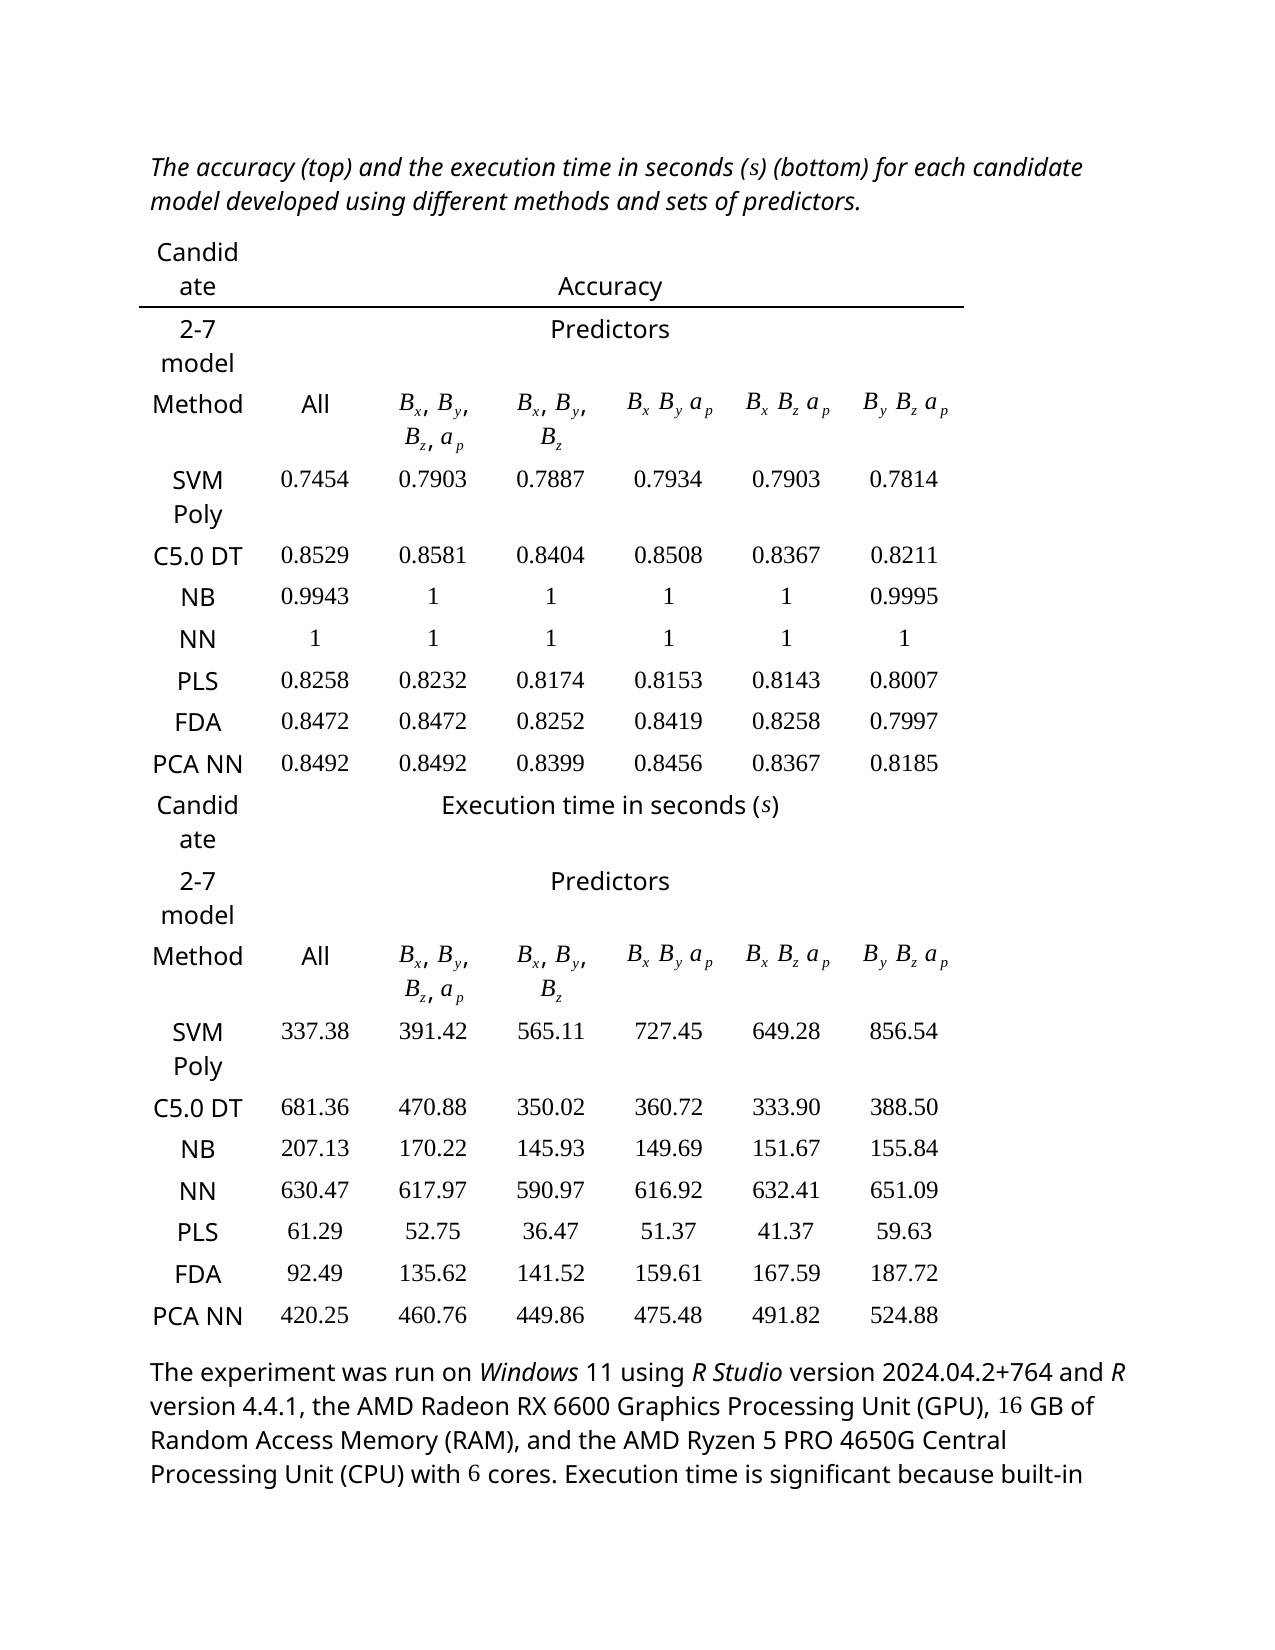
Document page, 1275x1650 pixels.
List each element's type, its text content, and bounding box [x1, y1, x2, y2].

table_cell [374, 1011, 492, 1087]
table_cell C5.0 DT [139, 535, 257, 576]
table_cell [610, 659, 728, 701]
table_cell [728, 1128, 846, 1170]
table_cell [257, 1253, 374, 1294]
table_cell [728, 384, 846, 459]
table_cell [846, 384, 963, 459]
text The accuracy (top) and the execution time in seconds () (bottom) for each candidate model developed using different methods and sets of predictors. [150, 150, 1125, 218]
table_cell [610, 1011, 728, 1087]
table_cell All [257, 384, 374, 459]
table_cell [610, 935, 728, 1011]
table_cell [610, 384, 728, 459]
table_cell [846, 1253, 963, 1294]
table_cell [374, 1211, 492, 1253]
table_cell [374, 1087, 492, 1128]
table_cell [610, 1253, 728, 1294]
table_cell [374, 459, 492, 535]
table_cell FDA [139, 701, 257, 742]
table_cell [257, 576, 374, 618]
table_cell [492, 1253, 610, 1294]
table_cell Predictors [257, 308, 963, 383]
table_cell [257, 618, 374, 659]
table_cell [257, 459, 374, 535]
table_cell [257, 535, 374, 576]
table_cell [610, 1128, 728, 1170]
table_cell Predictors [257, 860, 963, 935]
table_cell [846, 1087, 963, 1128]
table_cell Candidate [139, 784, 257, 860]
table_header Accuracy [257, 231, 963, 306]
table_cell [846, 618, 963, 659]
table_cell [846, 1011, 963, 1087]
table_cell [610, 459, 728, 535]
table_cell [846, 459, 963, 535]
table_cell [728, 935, 846, 1011]
table_cell [257, 1211, 374, 1253]
table_cell [610, 1087, 728, 1128]
table_cell [492, 576, 610, 618]
table_cell NB [139, 576, 257, 618]
table_cell [374, 576, 492, 618]
table_cell [374, 618, 492, 659]
table_cell Method [139, 935, 257, 1011]
table_cell [257, 1128, 374, 1170]
table_cell , , , [374, 384, 492, 459]
table_cell [610, 743, 728, 784]
table_cell [728, 618, 846, 659]
table_cell [257, 1294, 374, 1336]
table_cell [846, 743, 963, 784]
table_cell [257, 701, 374, 742]
table_cell [374, 535, 492, 576]
table_cell [374, 1294, 492, 1336]
table_cell [257, 743, 374, 784]
table_cell [846, 1170, 963, 1211]
table_cell [257, 659, 374, 701]
table_cell , , [492, 935, 610, 1011]
table_cell [610, 1170, 728, 1211]
table_cell [728, 1170, 846, 1211]
table_cell [728, 535, 846, 576]
table_cell [610, 576, 728, 618]
table_cell [846, 659, 963, 701]
table_cell [728, 659, 846, 701]
table_cell [728, 459, 846, 535]
table_cell [492, 1211, 610, 1253]
table_cell [610, 535, 728, 576]
table_cell [728, 1011, 846, 1087]
table_cell [492, 1294, 610, 1336]
table_cell [846, 1128, 963, 1170]
table_cell [846, 1211, 963, 1253]
table_cell [846, 701, 963, 742]
table_cell PCA NN [139, 743, 257, 784]
table_cell [610, 1211, 728, 1253]
table_cell [492, 535, 610, 576]
table_cell PLS [139, 1211, 257, 1253]
table_cell [492, 659, 610, 701]
table_cell [492, 1128, 610, 1170]
table_cell [610, 618, 728, 659]
table_cell , , , [374, 935, 492, 1011]
table_cell All [257, 935, 374, 1011]
table_cell NN [139, 1170, 257, 1211]
table_cell [374, 1170, 492, 1211]
table_cell [374, 1128, 492, 1170]
table_cell [846, 576, 963, 618]
table_cell [728, 1253, 846, 1294]
table_cell 2-7 model [139, 860, 257, 935]
table_cell NN [139, 618, 257, 659]
table_cell , , [492, 384, 610, 459]
table_cell 2-7 model [139, 308, 257, 383]
table_cell [257, 1087, 374, 1128]
table_cell [492, 459, 610, 535]
table_cell [492, 618, 610, 659]
table_cell [257, 1170, 374, 1211]
table_cell [374, 1253, 492, 1294]
table_cell [492, 1011, 610, 1087]
table_cell NB [139, 1128, 257, 1170]
table_cell [728, 1294, 846, 1336]
table_cell C5.0 DT [139, 1087, 257, 1128]
table_cell PLS [139, 659, 257, 701]
table_cell [728, 1211, 846, 1253]
table_cell [846, 1294, 963, 1336]
table_cell [374, 743, 492, 784]
table_header Candidate [139, 231, 257, 306]
table_cell [846, 535, 963, 576]
table_cell [492, 743, 610, 784]
table_cell SVM Poly [139, 1011, 257, 1087]
table_cell Method [139, 384, 257, 459]
table_cell [374, 659, 492, 701]
table_cell [728, 1087, 846, 1128]
table_cell [257, 1011, 374, 1087]
table_cell [374, 701, 492, 742]
table_cell [728, 701, 846, 742]
table_cell Execution time in seconds () [257, 784, 963, 860]
table_cell SVM Poly [139, 459, 257, 535]
table_cell [728, 743, 846, 784]
table_cell [492, 1170, 610, 1211]
table_cell [846, 935, 963, 1011]
table_cell FDA [139, 1253, 257, 1294]
table_cell [492, 701, 610, 742]
table_cell [610, 701, 728, 742]
table_cell [492, 1087, 610, 1128]
table_cell [610, 1294, 728, 1336]
table_cell PCA NN [139, 1294, 257, 1336]
table_cell [728, 576, 846, 618]
